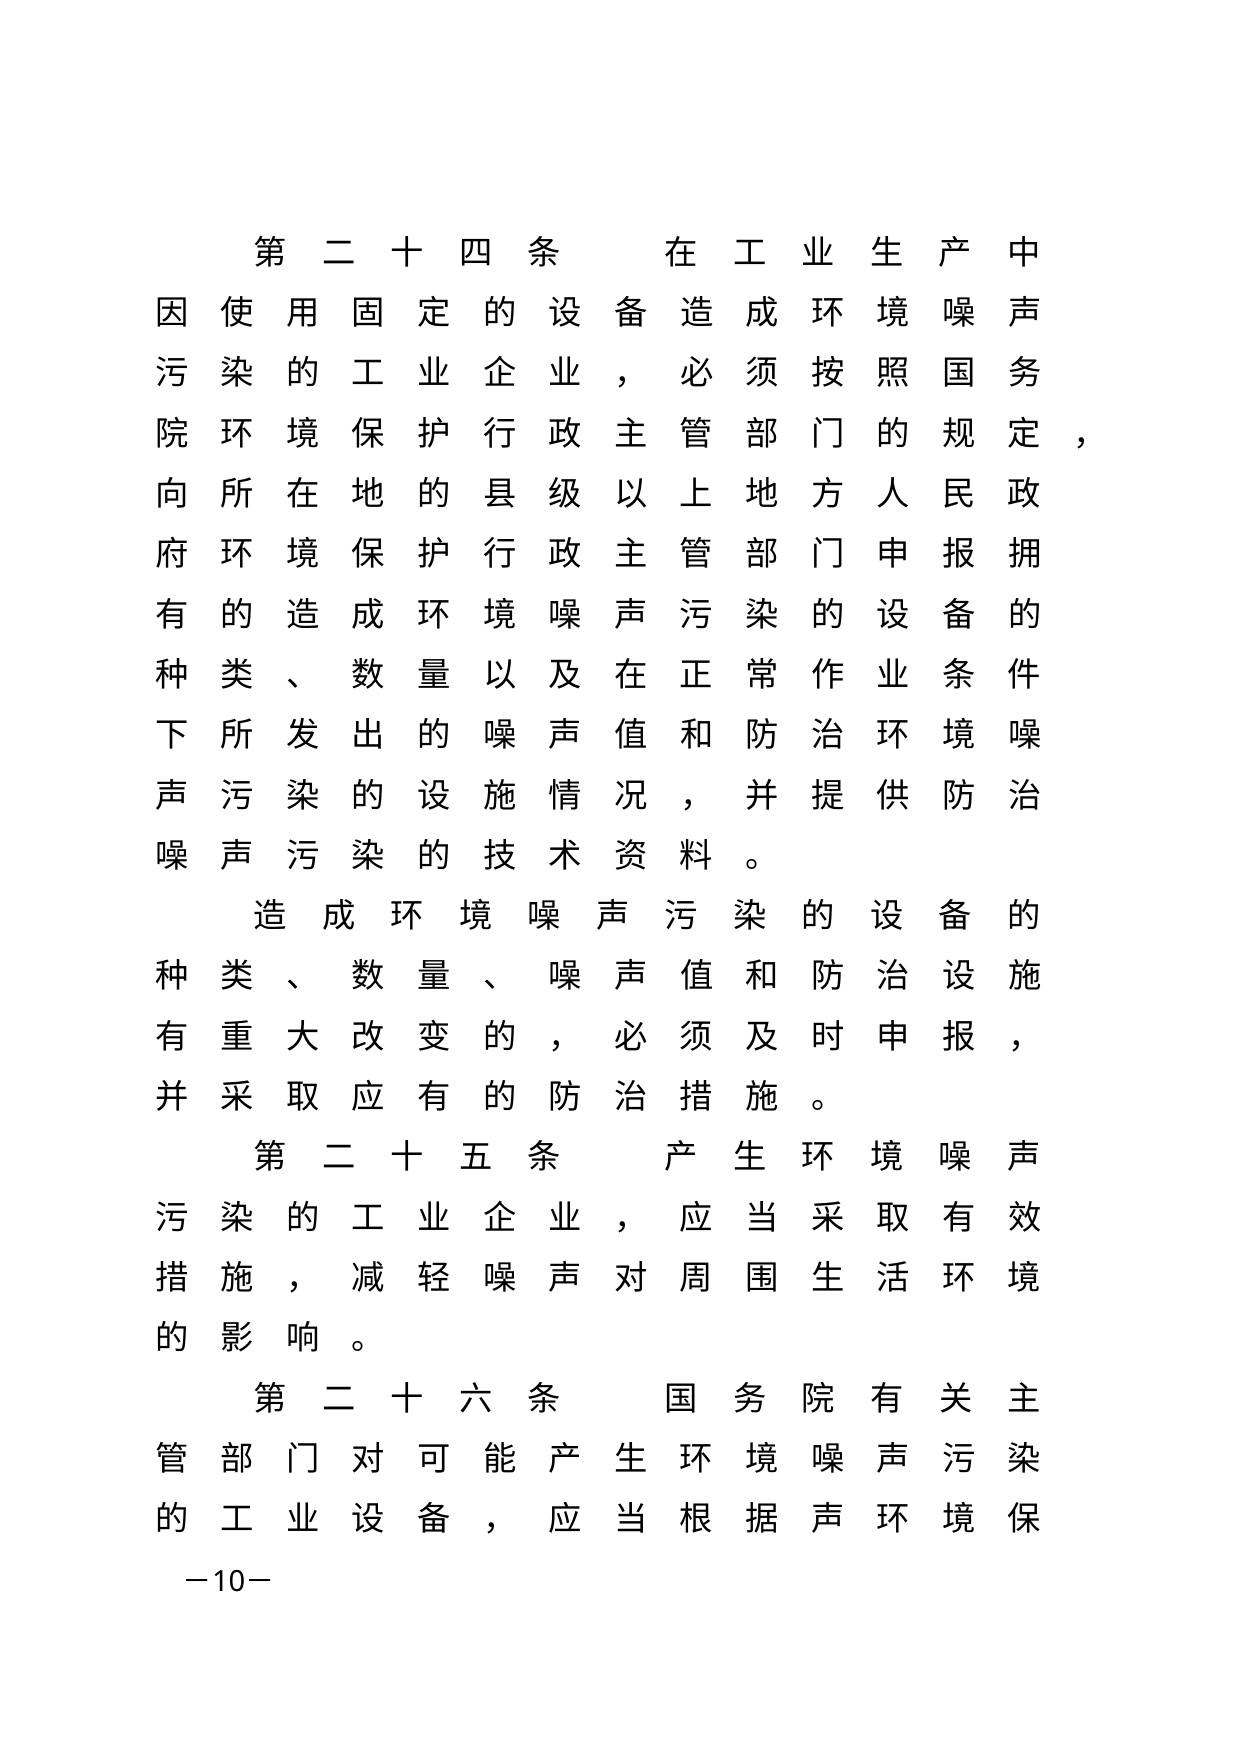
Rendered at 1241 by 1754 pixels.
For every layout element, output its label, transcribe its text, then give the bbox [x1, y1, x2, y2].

text 造成环境噪声污染的设备的种类、数量、噪声值和防治设施有重大改变的，必须及时申报，并采取应有的防治措施。 [155, 883, 1073, 1124]
text 第二十六条 国务院有关主管部门对可能产生环境噪声污染的工业设备，应当根据声环境保护的要求和国家的经济、技术条件，逐步在依法制定的产品的国家标准、行业标准中规定噪声限值。 [155, 1365, 1073, 1546]
text 第二十五条 产生环境噪声污染的工业企业，应当采取有效措施，减轻噪声对周围生活环境的影响。 [155, 1124, 1073, 1365]
text 第二十四条 在工业生产中因使用固定的设备造成环境噪声污染的工业企业，必须按照国务院环境保护行政主管部门的规定，向所在地的县级以上地方人民政府环境保护行政主管部门申报拥有的造成环境噪声污染的设备的种类、数量以及在正常作业条件下所发出的噪声值和防治环境噪声污染的设施情况，并提供防治噪声污染的技术资料。 [155, 219, 1073, 883]
